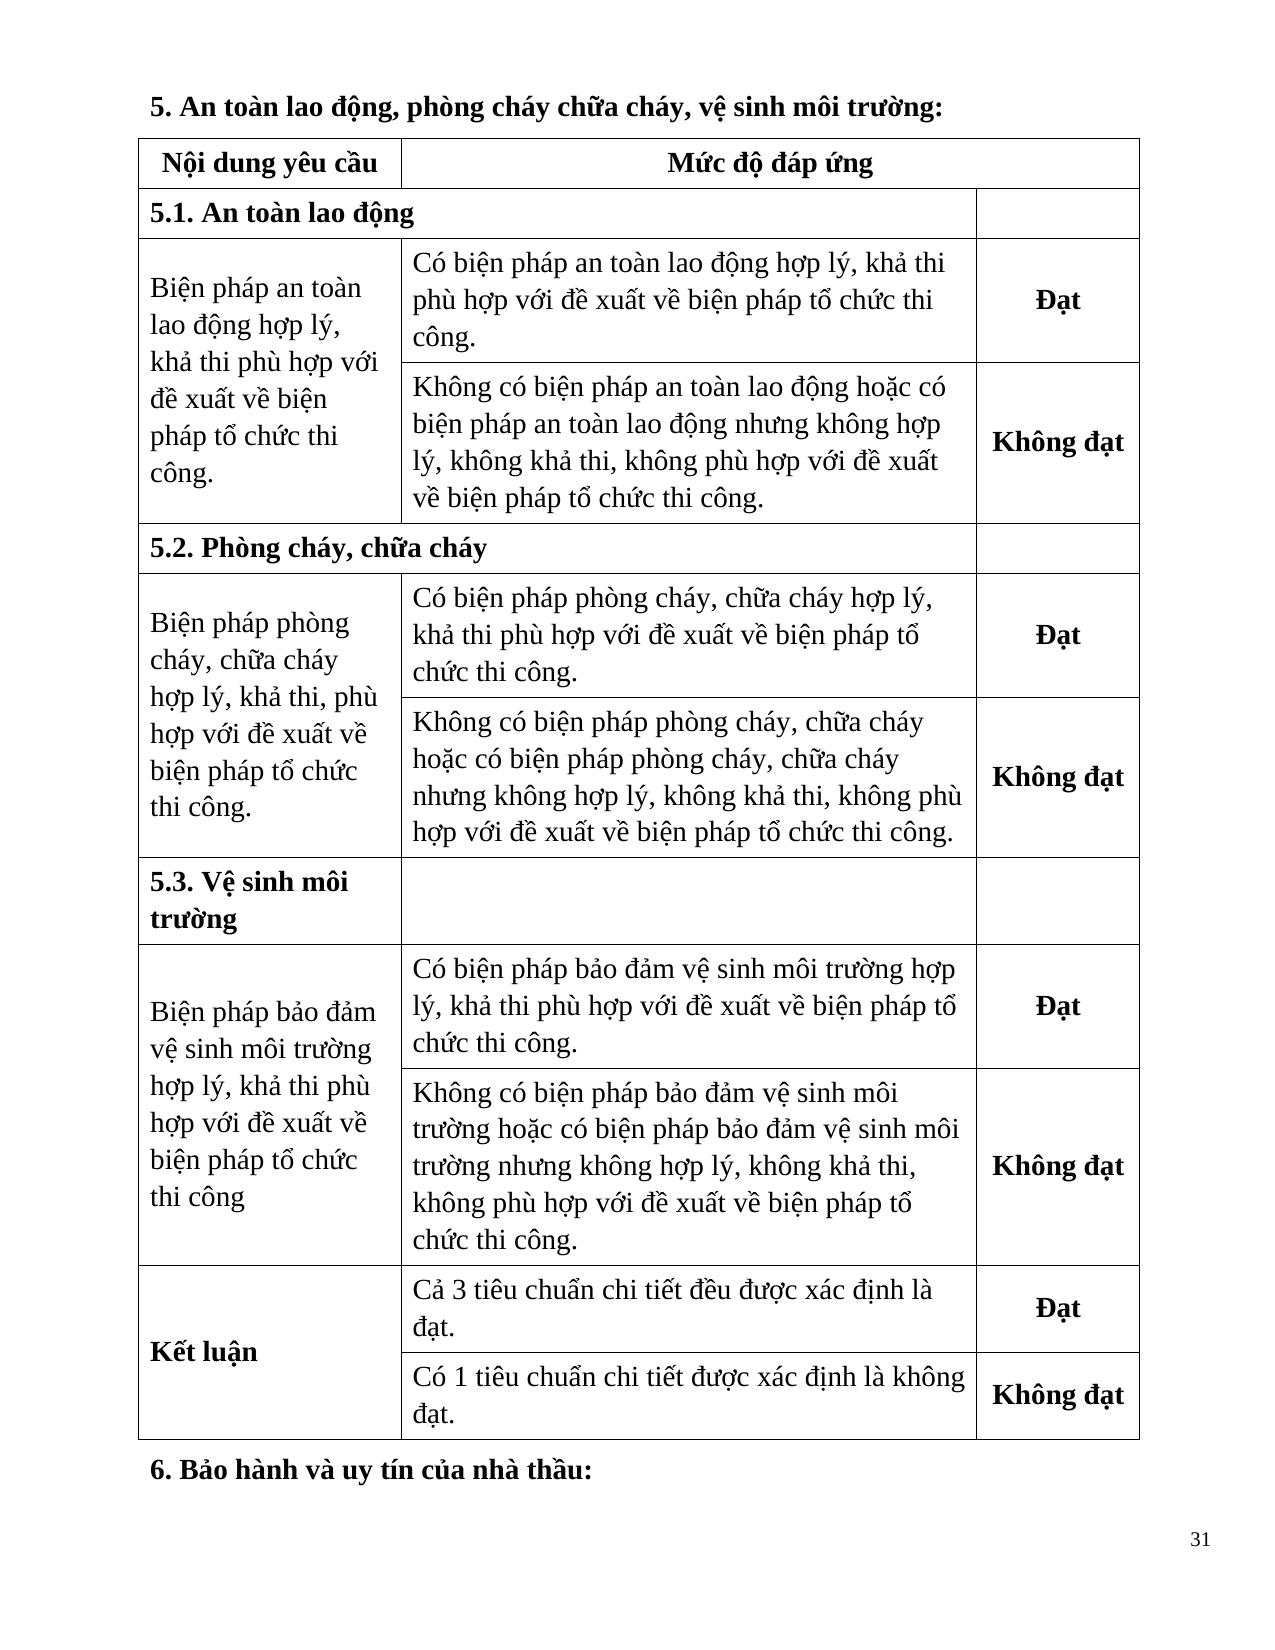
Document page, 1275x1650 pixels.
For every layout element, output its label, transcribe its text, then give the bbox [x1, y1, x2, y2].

table_cell Biện pháp bảo đảm vệ sinh môi trường hợp lý, khả thi phù hợp với đề xuất về biện pháp tổ chức thi công [139, 945, 401, 1265]
table_cell [977, 189, 1139, 238]
table_cell 5.1. An toàn lao động [139, 189, 976, 238]
table_cell Đạt [977, 574, 1139, 697]
table_cell Có biện pháp bảo đảm vệ sinh môi trường hợp lý, khả thi phù hợp với đề xuất về biện pháp tổ chức thi công. [402, 945, 976, 1067]
table_cell Không có biện pháp an toàn lao động hoặc có biện pháp an toàn lao động nhưng không hợp lý, không khả thi, không phù hợp với đề xuất về biện pháp tổ chức thi công. [402, 363, 976, 522]
table_cell [977, 858, 1139, 944]
table_cell 5.2. Phòng cháy, chữa cháy [139, 524, 976, 573]
table_cell Cả 3 tiêu chuẩn chi tiết đều được xác định là đạt. [402, 1266, 976, 1352]
table_cell Kết luận [139, 1266, 401, 1438]
table_cell Không đạt [977, 1353, 1139, 1438]
table_cell Có biện pháp phòng cháy, chữa cháy hợp lý, khả thi phù hợp với đề xuất về biện pháp tổ chức thi công. [402, 574, 976, 697]
table_cell Không có biện pháp bảo đảm vệ sinh môi trường hoặc có biện pháp bảo đảm vệ sinh môi trường nhưng không hợp lý, không khả thi, không phù hợp với đề xuất về biện pháp tổ chức thi công. [402, 1069, 976, 1265]
table_header Mức độ đáp ứng [402, 139, 1139, 188]
table_cell Không đạt [977, 698, 1139, 857]
table_cell Biện pháp phòng cháy, chữa cháy hợp lý, khả thi, phù hợp với đề xuất về biện pháp tổ chức thi công. [139, 574, 401, 857]
table_cell Có biện pháp an toàn lao động hợp lý, khả thi phù hợp với đề xuất về biện pháp tổ chức thi công. [402, 239, 976, 362]
table_cell [977, 524, 1139, 573]
table_header Nội dung yêu cầu [139, 139, 401, 188]
table_cell [402, 858, 976, 944]
text 5. An toàn lao động, phòng cháy chữa cháy, vệ sinh môi trường: [150, 89, 1211, 122]
text 6. Bảo hành và uy tín của nhà thầu: [150, 1452, 1211, 1486]
table_cell Biện pháp an toàn lao động hợp lý, khả thi phù hợp với đề xuất về biện pháp tổ chức thi công. [139, 239, 401, 522]
table_cell Có 1 tiêu chuẩn chi tiết được xác định là không đạt. [402, 1353, 976, 1438]
table_cell Đạt [977, 239, 1139, 362]
table_cell 5.3. Vệ sinh môi trường [139, 858, 401, 944]
table_cell Không có biện pháp phòng cháy, chữa cháy hoặc có biện pháp phòng cháy, chữa cháy nhưng không hợp lý, không khả thi, không phù hợp với đề xuất về biện pháp tổ chức thi công. [402, 698, 976, 857]
table_cell Không đạt [977, 1069, 1139, 1265]
table_cell Không đạt [977, 363, 1139, 522]
table_cell Đạt [977, 1266, 1139, 1352]
table_cell Đạt [977, 945, 1139, 1067]
